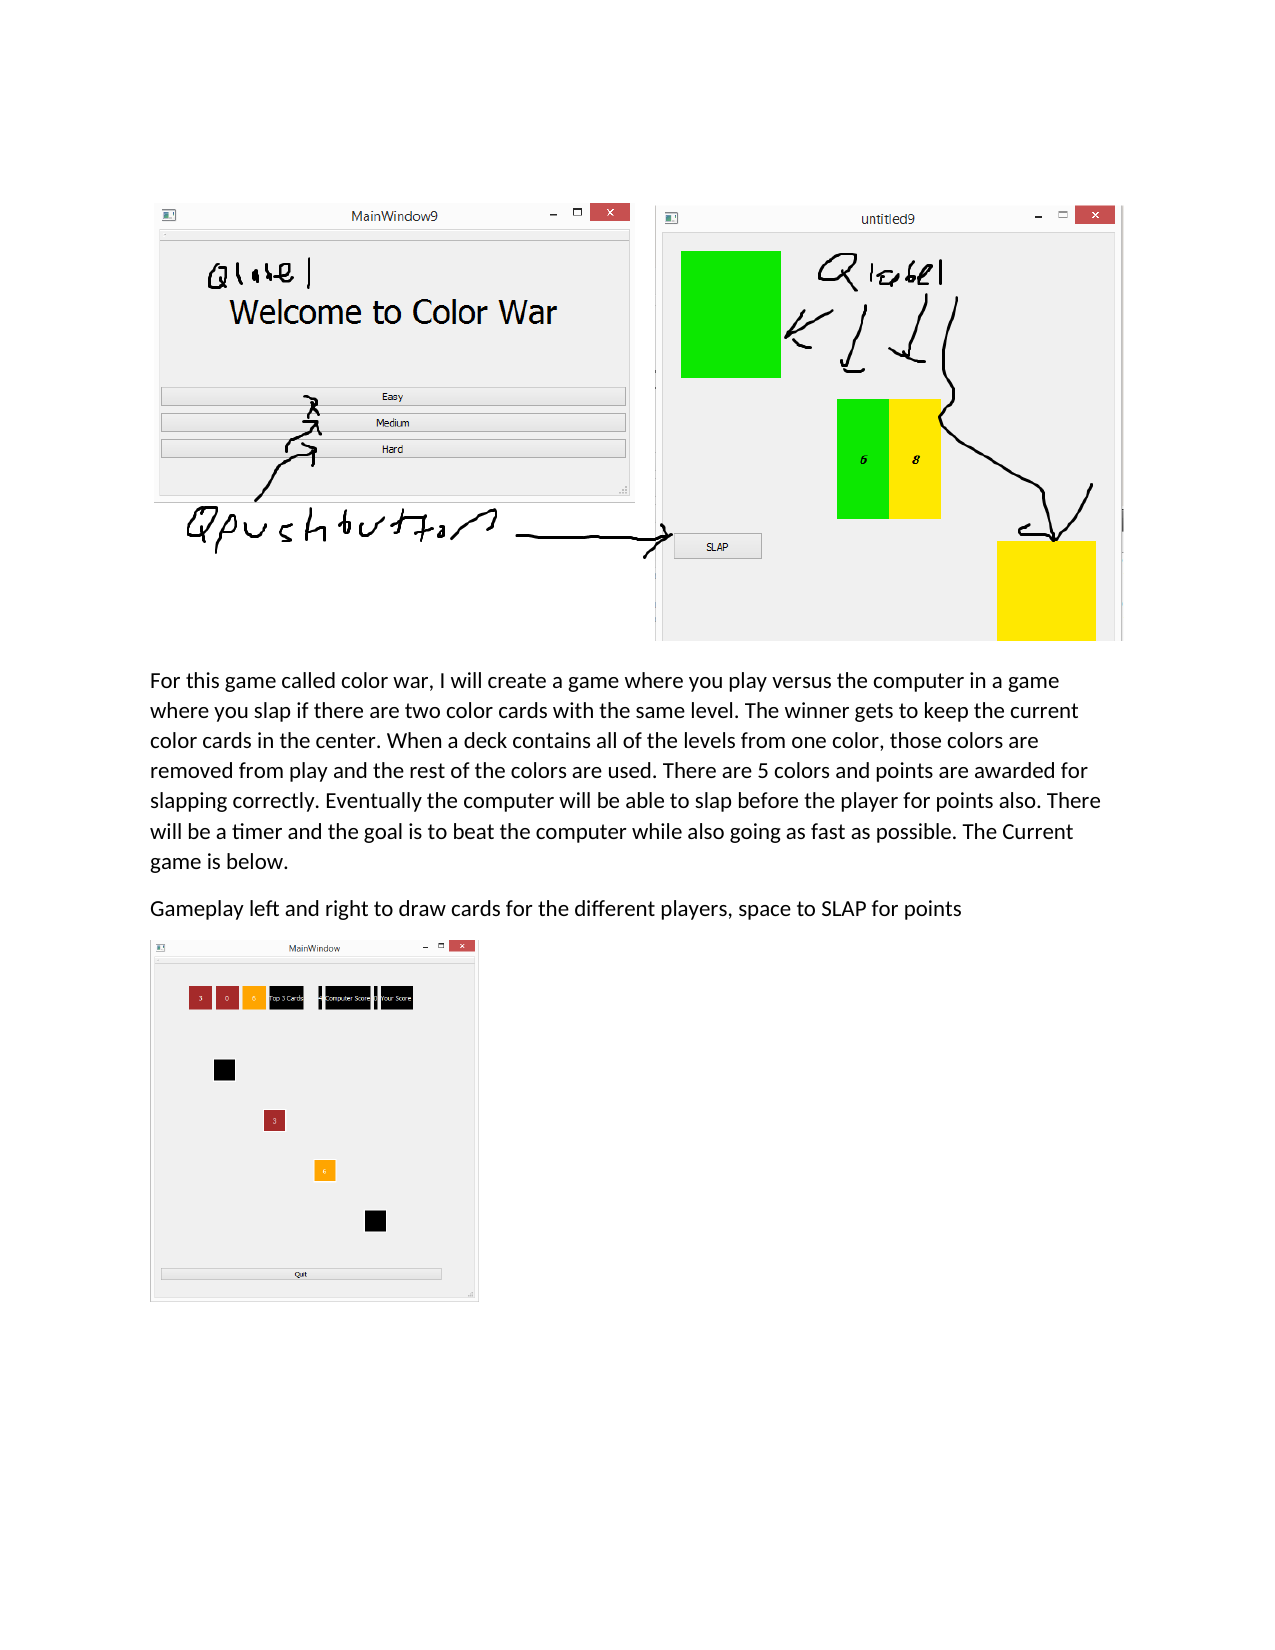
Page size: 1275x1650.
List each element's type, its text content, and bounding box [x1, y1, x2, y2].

picture [150, 196, 1124, 647]
text For this game called color war, I will create a game where you play versus the computer in a game where you slap if there are two color cards with the same level. The winner gets to keep the current color cards in the center. When a deck contains all of the levels from one color, those colors are removed from play and the rest of the colors are used. There are 5 colors and points are awarded for slapping correctly. Eventually the computer will be able to slap before the player for points also. There will be a timer and the goal is to beat the computer while also going as fast as possible. The Current game is below. [150, 666, 1125, 875]
picture [150, 940, 479, 1302]
text Gameplay left and right to draw cards for the different players, space to SLAP for points [150, 894, 1125, 922]
